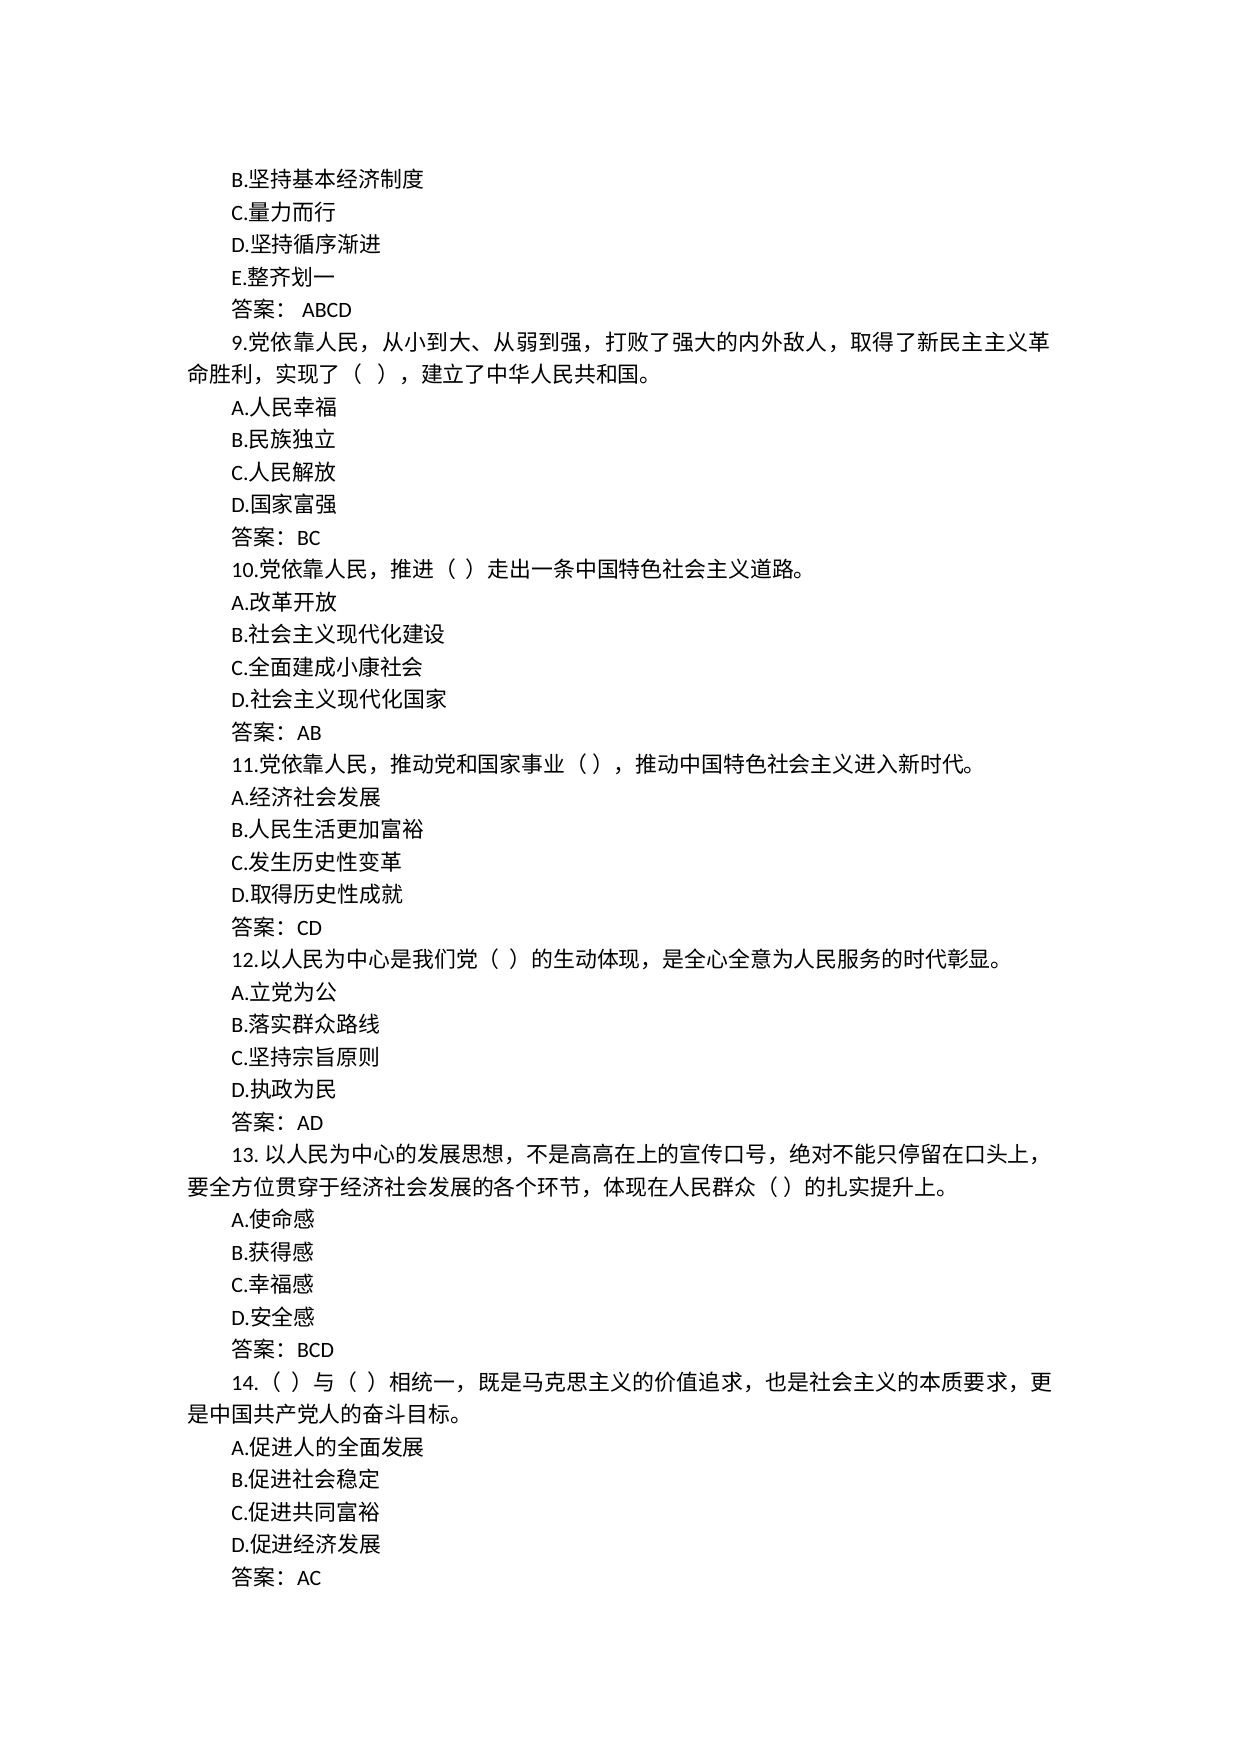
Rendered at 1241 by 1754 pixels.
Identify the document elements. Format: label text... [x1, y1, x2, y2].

text D.国家富强 [187, 487, 1053, 519]
text A.人民幸福 [187, 389, 1053, 422]
text 12.以人民为中心是我们党（ ）的生动体现，是全心全意为人民服务的时代彰显。 [187, 942, 1053, 974]
text 答案：BCD [187, 1332, 1053, 1364]
text 9.党依靠人民，从小到大、从弱到强，打败了强大的内外敌人，取得了新民主主义革命胜利，实现了（ ），建立了中华人民共和国。 [187, 324, 1053, 389]
text A.使命感 [187, 1202, 1053, 1234]
text D.坚持循序渐进 [187, 227, 1053, 259]
text C.幸福感 [187, 1267, 1053, 1299]
text B.落实群众路线 [187, 1007, 1053, 1039]
text D.促进经济发展 [187, 1527, 1053, 1559]
text C.人民解放 [187, 454, 1053, 487]
text 13. 以人民为中心的发展思想，不是高高在上的宣传口号，绝对不能只停留在口头上，要全方位贯穿于经济社会发展的各个环节，体现在人民群众（ ）的扎实提升上。 [187, 1137, 1053, 1202]
text B.促进社会稳定 [187, 1462, 1053, 1494]
text D.取得历史性成就 [187, 877, 1053, 909]
text A.改革开放 [187, 584, 1053, 617]
text 答案：BC [187, 519, 1053, 552]
text 11.党依靠人民，推动党和国家事业（ ），推动中国特色社会主义进入新时代。 [187, 747, 1053, 779]
text 14.（ ）与（ ）相统一，既是马克思主义的价值追求，也是社会主义的本质要求，更是中国共产党人的奋斗目标。 [187, 1364, 1053, 1429]
text 10.党依靠人民，推进（ ）走出一条中国特色社会主义道路。 [187, 552, 1053, 584]
text A.促进人的全面发展 [187, 1429, 1053, 1462]
text B.民族独立 [187, 422, 1053, 454]
text A.立党为公 [187, 974, 1053, 1007]
text C.促进共同富裕 [187, 1494, 1053, 1527]
text B.获得感 [187, 1234, 1053, 1267]
text C.量力而行 [187, 194, 1053, 227]
text C.坚持宗旨原则 [187, 1039, 1053, 1072]
text 答案：CD [187, 909, 1053, 942]
text B.社会主义现代化建设 [187, 617, 1053, 649]
text 答案：AB [187, 714, 1053, 747]
text 答案： ABCD [187, 292, 1053, 324]
text D.社会主义现代化国家 [187, 682, 1053, 714]
text B.坚持基本经济制度 [187, 162, 1053, 194]
text C.发生历史性变革 [187, 844, 1053, 877]
text D.安全感 [187, 1299, 1053, 1332]
text D.执政为民 [187, 1072, 1053, 1104]
text 答案：AC [187, 1559, 1053, 1592]
text 答案：AD [187, 1104, 1053, 1137]
text C.全面建成小康社会 [187, 649, 1053, 682]
text B.人民生活更加富裕 [187, 812, 1053, 844]
text E.整齐划一 [187, 259, 1053, 292]
text A.经济社会发展 [187, 779, 1053, 812]
